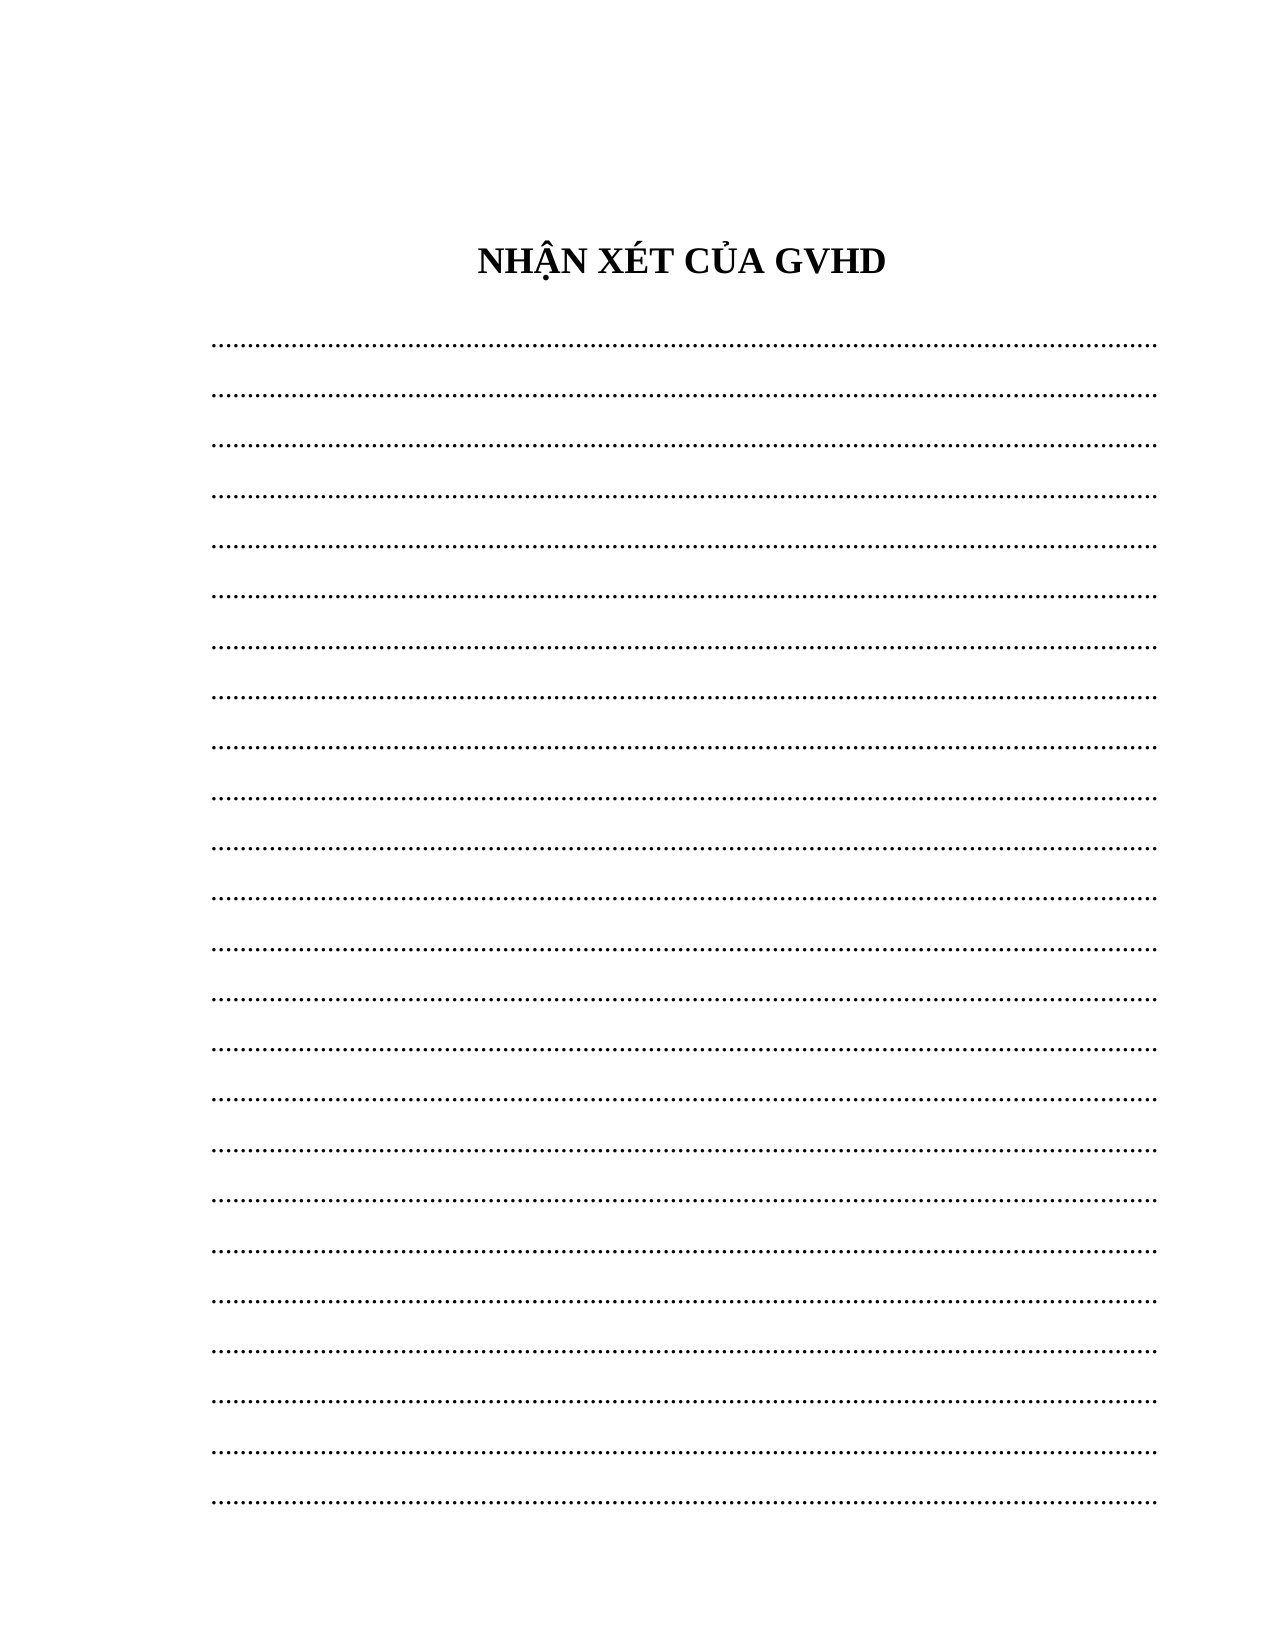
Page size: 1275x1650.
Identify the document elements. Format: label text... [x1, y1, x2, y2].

text .................................................................................................................................. [210, 974, 1192, 1008]
text .................................................................................................................................. [210, 672, 1192, 706]
text .................................................................................................................................. [210, 873, 1192, 907]
text .................................................................................................................................. [210, 572, 1192, 605]
text .................................................................................................................................. [210, 773, 1192, 806]
text .................................................................................................................................. [210, 722, 1192, 756]
text .................................................................................................................................. [210, 1376, 1192, 1410]
text .................................................................................................................................. [210, 1175, 1192, 1209]
text .................................................................................................................................. [210, 823, 1192, 857]
text .................................................................................................................................. [210, 924, 1192, 957]
text .................................................................................................................................. [210, 1477, 1192, 1511]
text .................................................................................................................................. [210, 622, 1192, 655]
text .................................................................................................................................. [210, 320, 1192, 353]
text .................................................................................................................................. [210, 1276, 1192, 1309]
text NHẬN XÉT CỦA GVHD [336, 239, 1028, 282]
text .................................................................................................................................. [210, 370, 1192, 404]
text .................................................................................................................................. [210, 1024, 1192, 1058]
text .................................................................................................................................. [210, 1427, 1192, 1461]
text .................................................................................................................................. [210, 471, 1192, 504]
text .................................................................................................................................. [210, 521, 1192, 554]
text .................................................................................................................................. [210, 421, 1192, 454]
text .................................................................................................................................. [210, 1326, 1192, 1360]
text .................................................................................................................................. [210, 1125, 1192, 1158]
text .................................................................................................................................. [210, 1226, 1192, 1259]
text .................................................................................................................................. [210, 1074, 1192, 1108]
